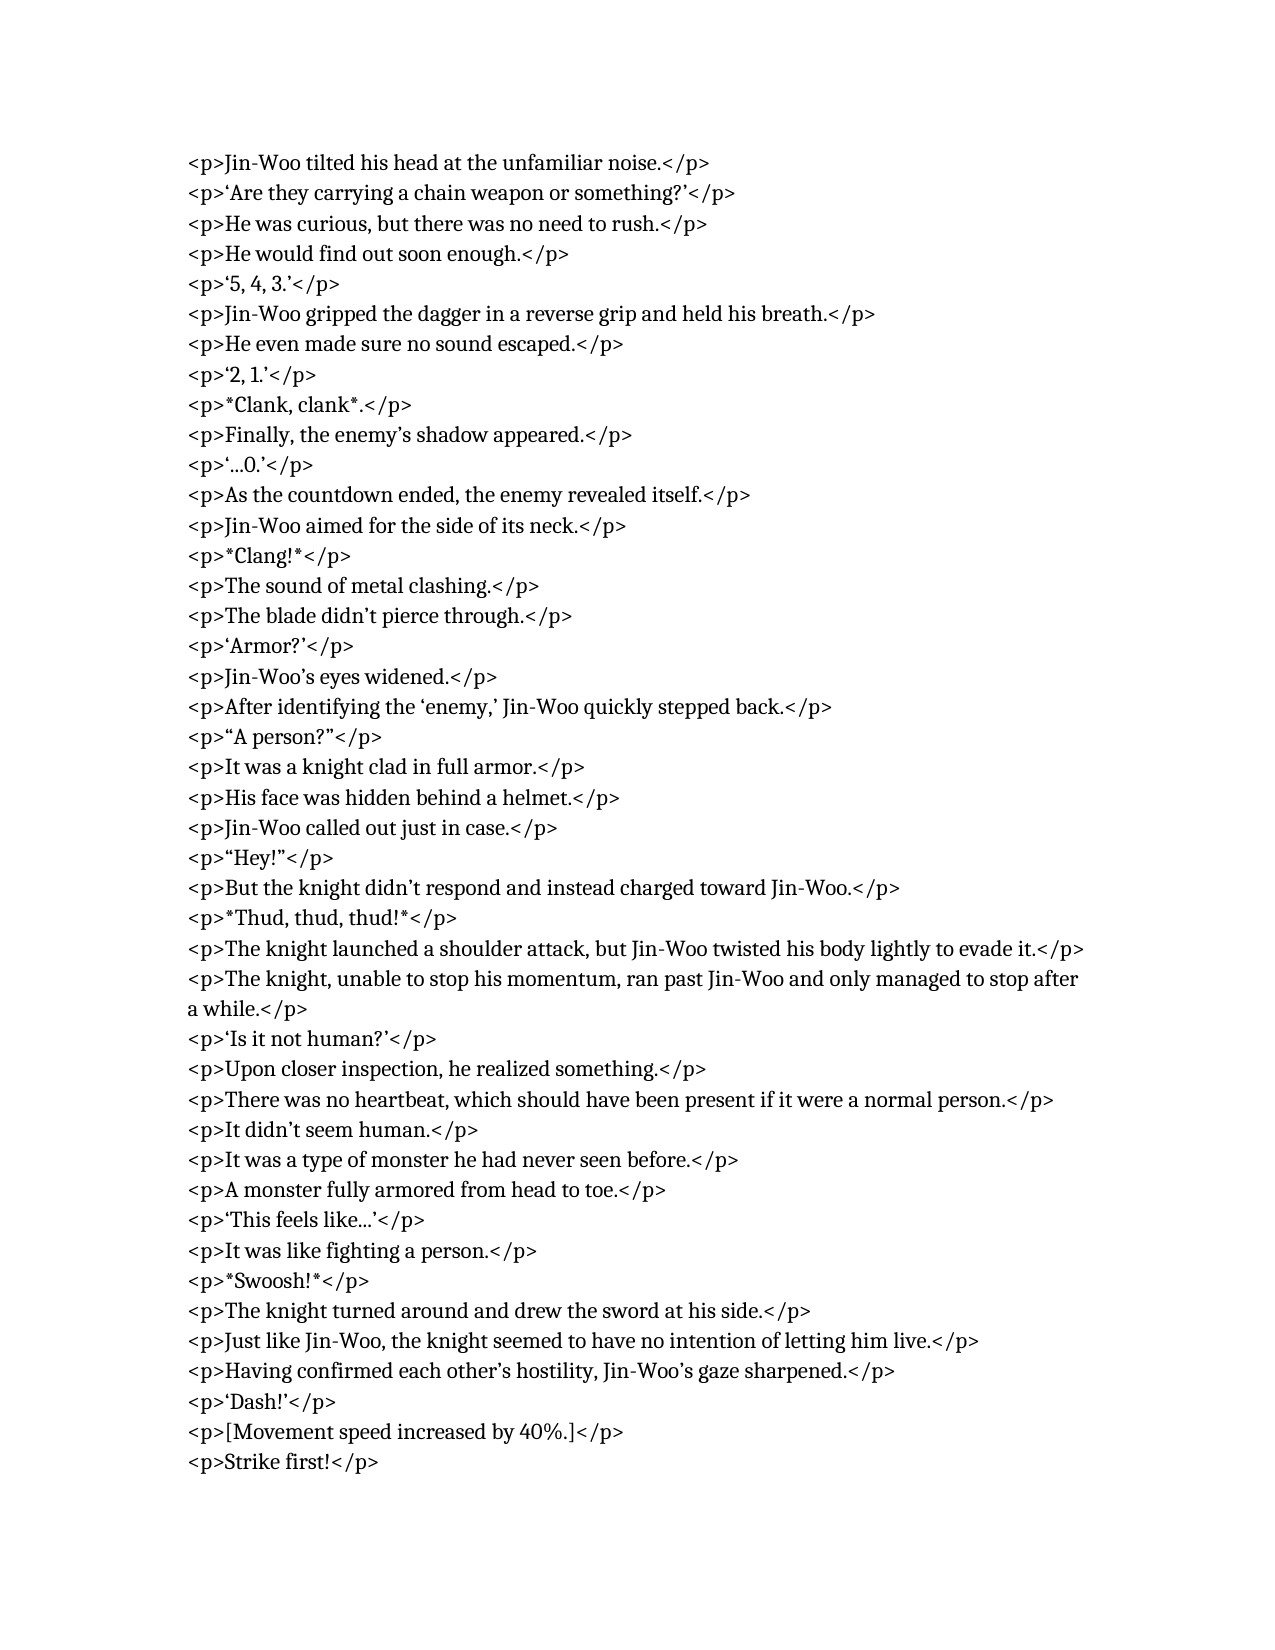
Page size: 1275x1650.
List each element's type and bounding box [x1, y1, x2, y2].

text [187, 150, 1087, 1475]
